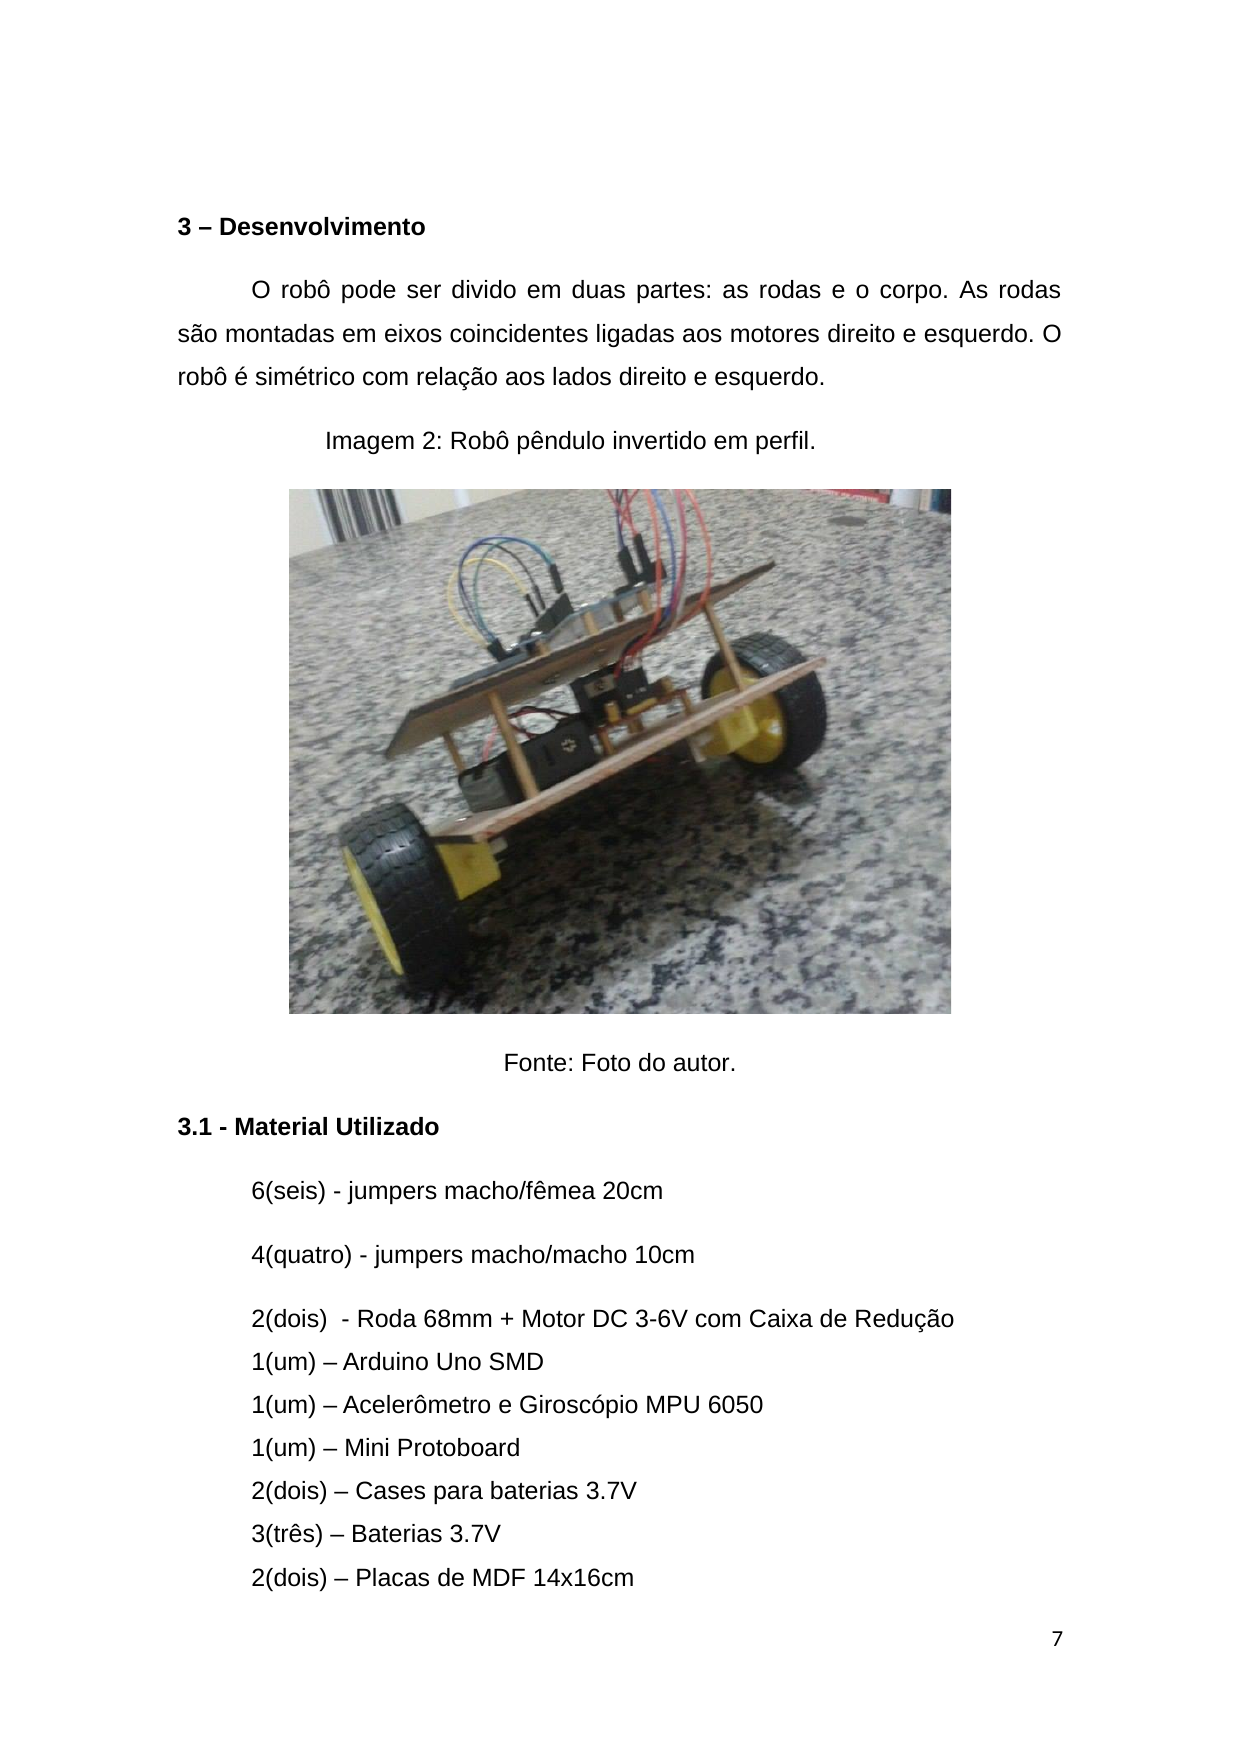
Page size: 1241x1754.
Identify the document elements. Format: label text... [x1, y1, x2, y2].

text O robô pode ser divido em duas partes: as rodas e o corpo. As rodas são montadas em eixos coincidentes ligadas aos motores direito e esquerdo. O robô é simétrico com relação aos lados direito e esquerdo. [177, 276, 1063, 391]
subtitle 1(um) – Arduino Uno SMD [177, 1347, 1063, 1376]
subtitle 1(um) – Mini Protoboard [177, 1433, 1063, 1462]
subtitle 3(três) – Baterias 3.7V [177, 1519, 1063, 1548]
text 3.1 - Material Utilizado [177, 1112, 1063, 1141]
subtitle 2(dois) – Placas de MDF 14x16cm [177, 1562, 1063, 1591]
text Imagem 2: Robô pêndulo invertido em perfil. [177, 426, 1063, 454]
text 6(seis) - jumpers macho/fêmea 20cm [177, 1176, 1063, 1204]
subtitle 2(dois) – Cases para baterias 3.7V [177, 1476, 1063, 1505]
subtitle 1(um) – Acelerômetro e Giroscópio MPU 6050 [177, 1390, 1063, 1419]
text Fonte: Foto do autor. [177, 1048, 1063, 1077]
text 4(quatro) - jumpers macho/macho 10cm [177, 1240, 1063, 1268]
picture [289, 489, 952, 1014]
text 3 – Desenvolvimento [177, 212, 1063, 240]
subtitle 2(dois) - Roda 68mm + Motor DC 3-6V com Caixa de Redução [177, 1304, 1063, 1332]
